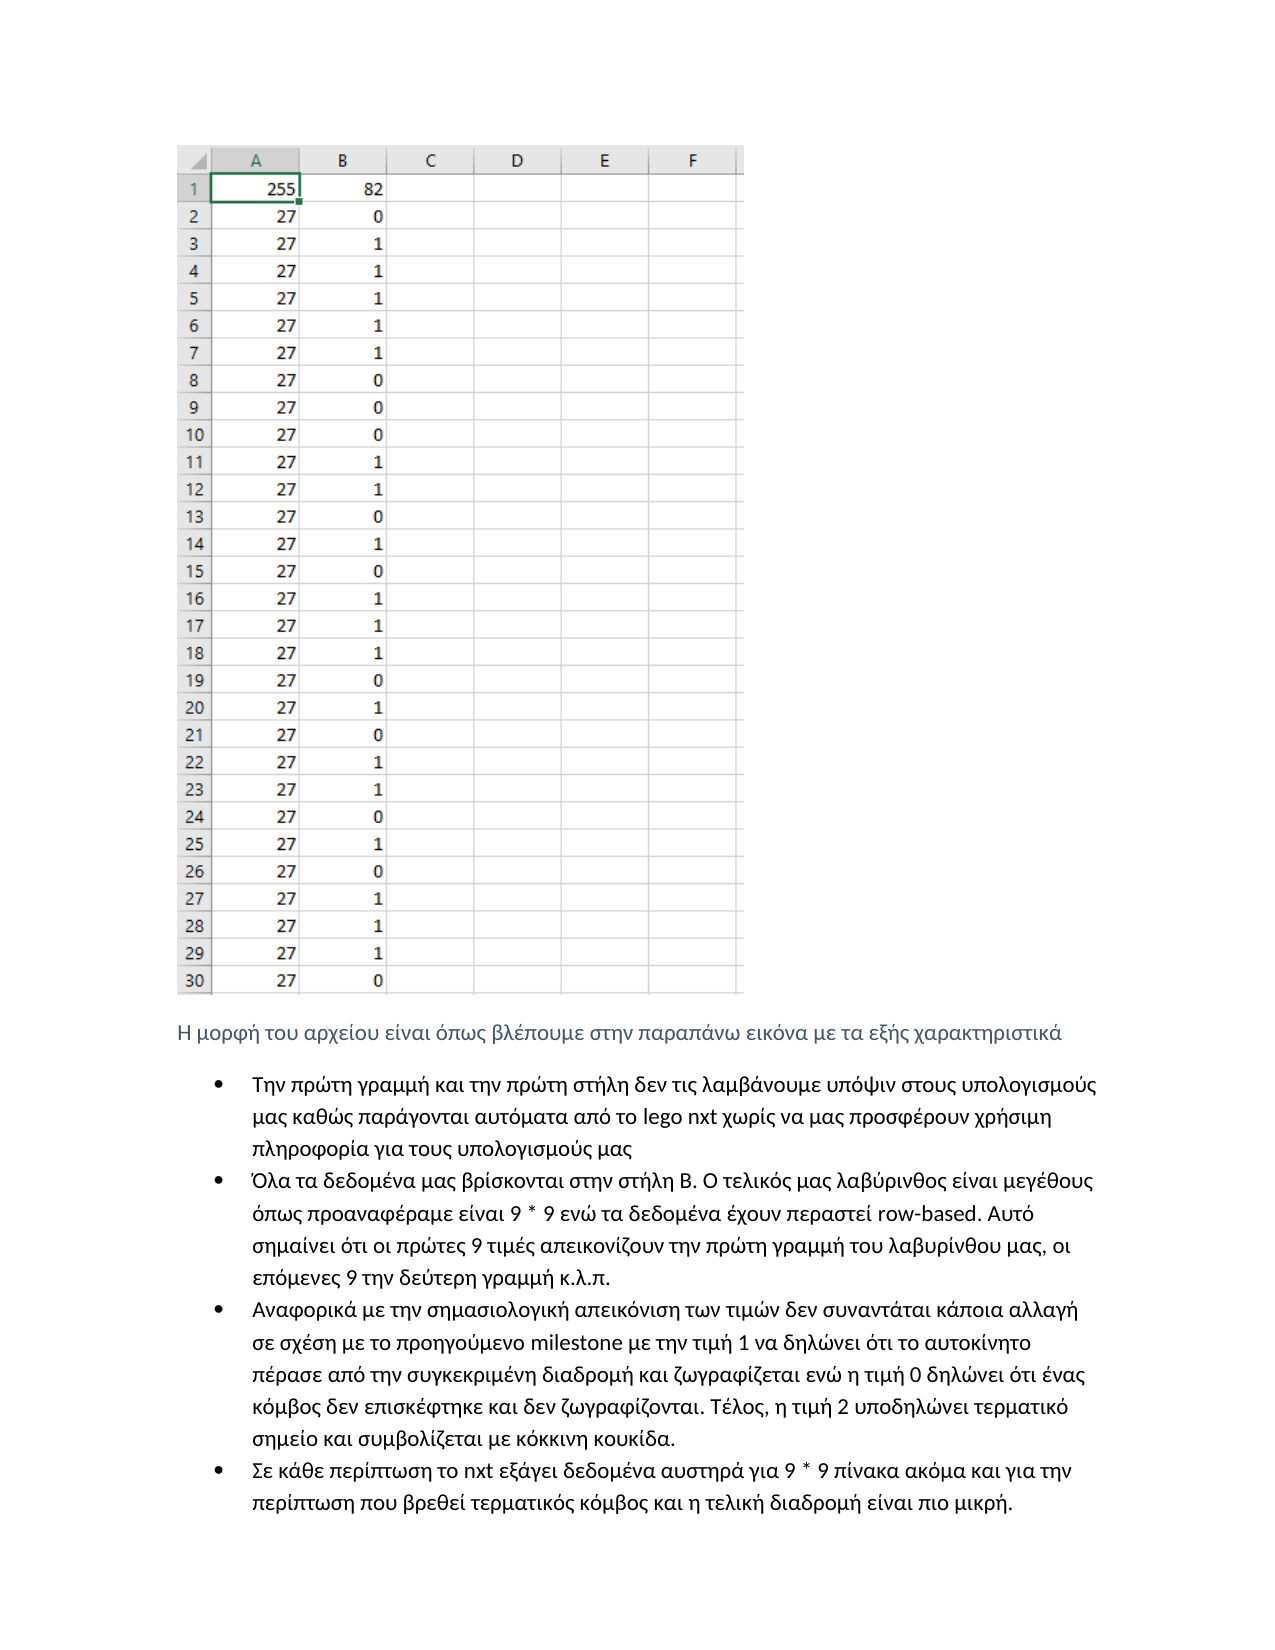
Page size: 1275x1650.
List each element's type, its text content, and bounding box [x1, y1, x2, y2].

text Η μορφή του αρχείου είναι όπως βλέπουμε στην παραπάνω εικόνα με τα εξής χαρακτηριστικά [177, 1018, 1098, 1047]
list Όλα τα δεδομένα μας βρίσκονται στην στήλη Β. Ο τελικός μας λαβύρινθος είναι μεγέθους όπως προαναφέραμε είναι 9 * 9 ενώ τα δεδομένα έχουν περαστεί row-based. Αυτό σημαίνει ότι οι πρώτες 9 τιμές απεικονίζουν την πρώτη γραμμή του λαβυρίνθου μας, οι επόμενες 9 την δεύτερη γραμμή κ.λ.π. [214, 1167, 1098, 1291]
list Την πρώτη γραμμή και την πρώτη στήλη δεν τις λαμβάνουμε υπόψιν στους υπολογισμούς μας καθώς παράγονται αυτόματα από το lego nxt χωρίς να μας προσφέρουν χρήσιμη πληροφορία για τους υπολογισμούς μας [214, 1070, 1098, 1162]
